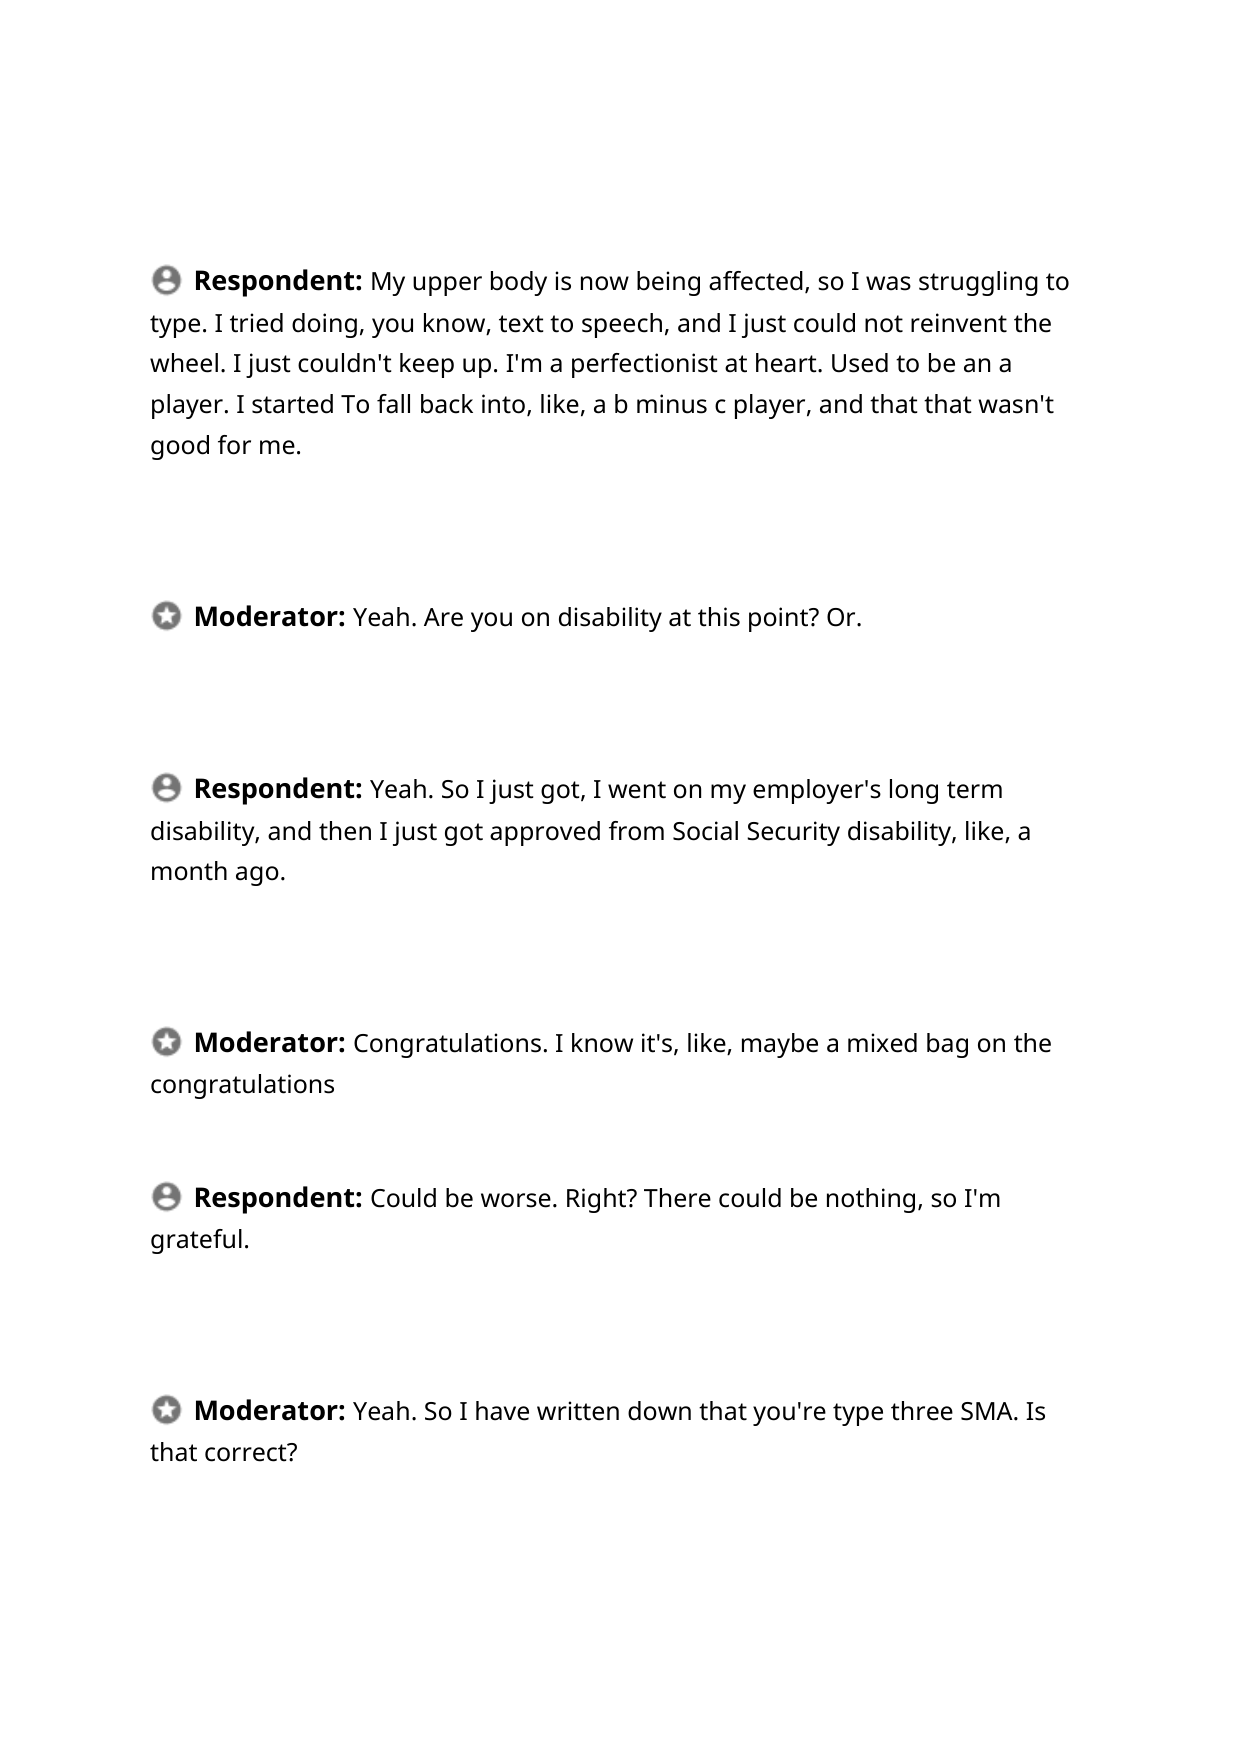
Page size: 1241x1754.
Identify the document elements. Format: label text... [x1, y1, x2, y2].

text Respondent: My upper body is now being affected, so I was struggling to type. I tried doing, you know, text to speech, and I just could not reinvent the wheel. I just couldn't keep up. I'm a perfectionist at heart. Used to be an a player. I started To fall back into, like, a b minus c player, and that that wasn't good for me. [150, 262, 1090, 462]
picture [150, 263, 184, 298]
picture [150, 1393, 184, 1427]
picture [150, 771, 184, 805]
text Respondent: Could be worse. Right? There could be nothing, so I'm grateful. [150, 1178, 1090, 1256]
text Moderator: Congratulations. I know it's, like, maybe a mixed bag on the congratulations [150, 1023, 1090, 1101]
text Moderator: Yeah. So I have written down that you're type three SMA. Is that correct? [150, 1391, 1090, 1469]
picture [150, 599, 184, 633]
picture [150, 1025, 184, 1059]
text Respondent: Yeah. So I just got, I went on my employer's long term disability, and then I just got approved from Social Security disability, like, a month ago. [150, 769, 1090, 888]
text Moderator: Yeah. Are you on disability at this point? Or. [150, 597, 1090, 634]
picture [150, 1180, 184, 1214]
